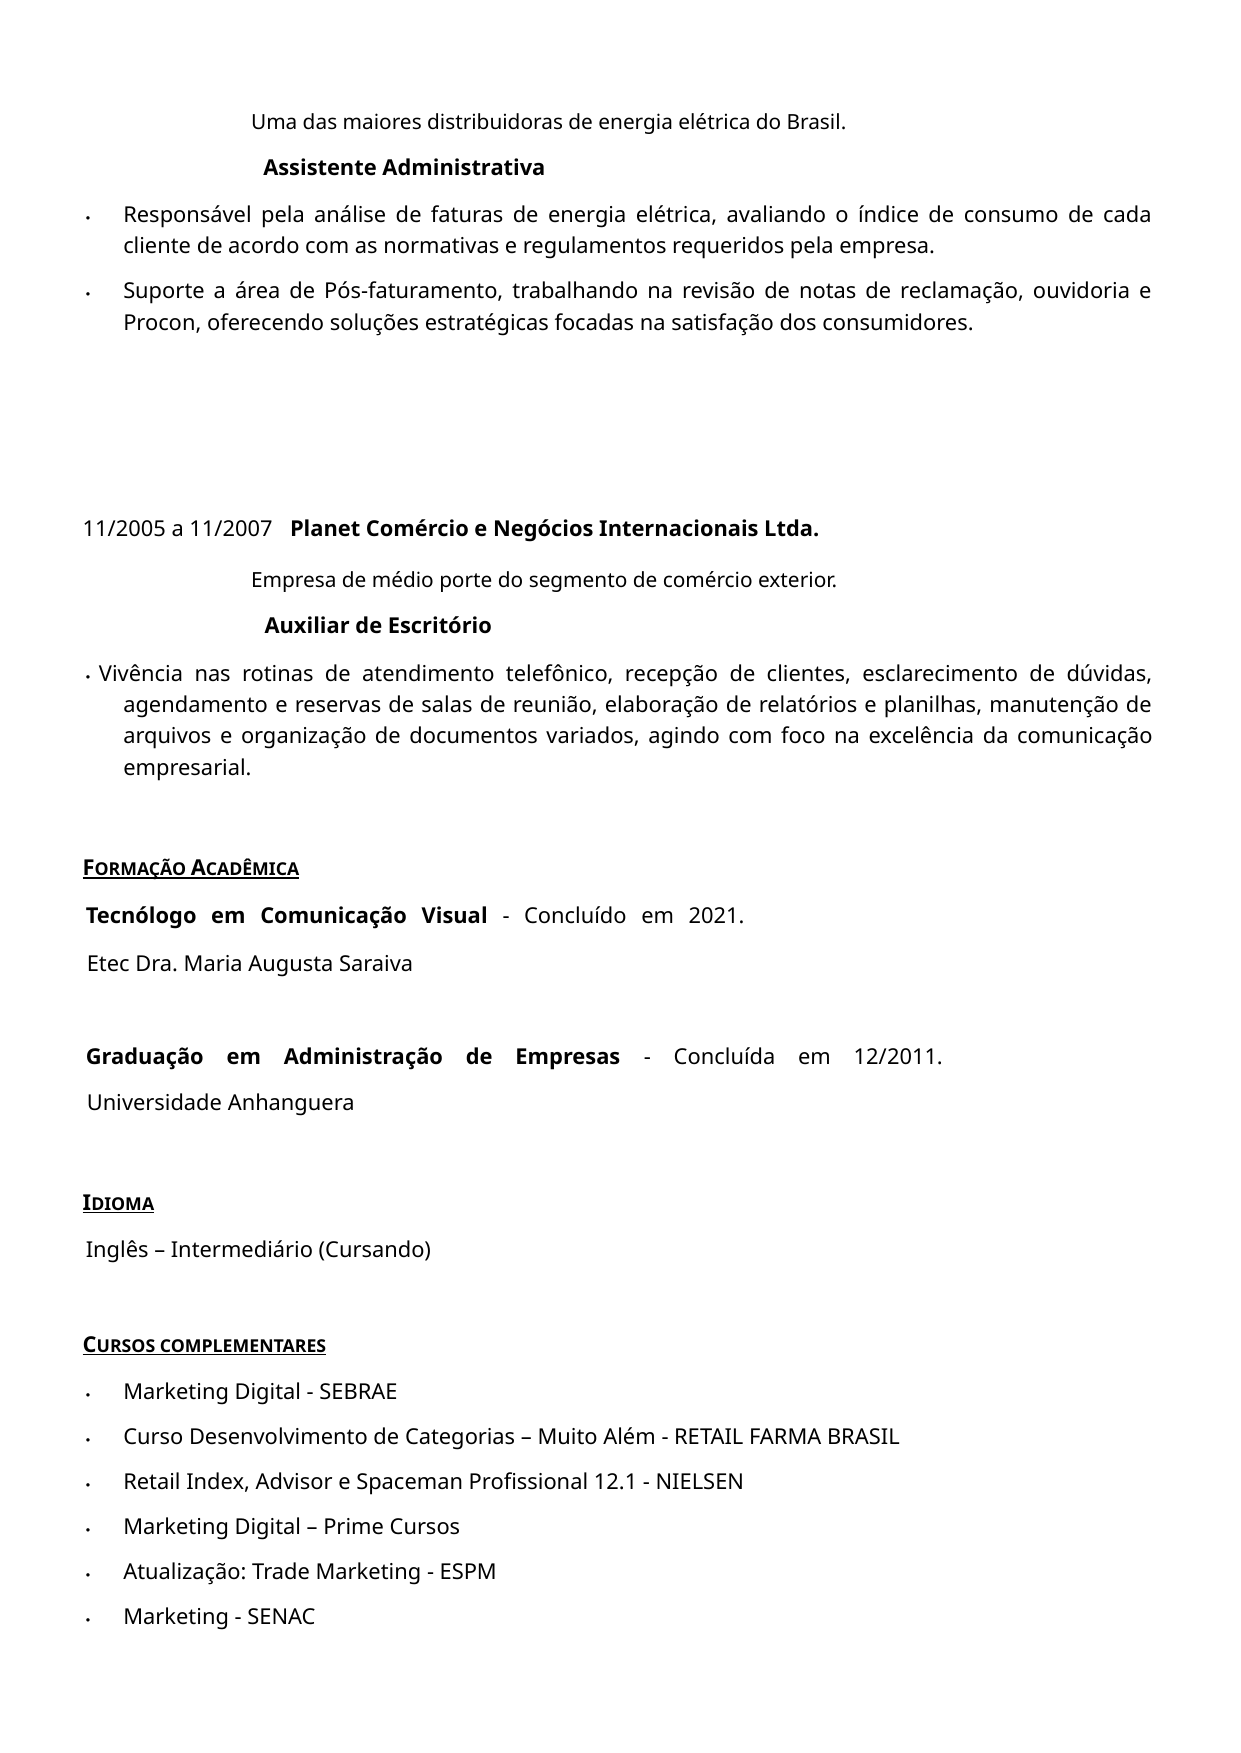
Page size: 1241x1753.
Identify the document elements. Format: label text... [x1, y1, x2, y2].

text Graduação em Administração de Empresas - Concluída em 12/2011. Universidade Anhanguera [86, 1041, 943, 1117]
text Empresa de médio porte do segmento de comércio exterior. [84, 566, 1155, 594]
text IDIOMA [82, 1187, 1155, 1217]
list Curso Desenvolvimento de Categorias – Muito Além - RETAIL FARMA BRASIL [86, 1421, 1153, 1451]
subtitle FORMAÇÃO ACADÊMICA [82, 852, 1153, 882]
list Marketing Digital – Prime Cursos [86, 1511, 1153, 1541]
text Uma das maiores distribuidoras de energia elétrica do Brasil. [84, 107, 1155, 135]
list Marketing Digital - SEBRAE [86, 1376, 1153, 1406]
list Suporte a área de Pós-faturamento, trabalhando na revisão de notas de reclamação, ouvidoria e Procon, oferecendo soluções estratégicas focadas na satisfação dos consumidores. [86, 276, 1153, 337]
text • Vivência nas rotinas de atendimento telefônico, recepção de clientes, esclarecimento de dúvidas, agendamento e reservas de salas de reunião, elaboração de relatórios e planilhas, manutenção de arquivos e organização de documentos variados, agindo com foco na excelência da comunicação empresarial. [86, 658, 1153, 782]
text 11/2005 a 11/2007 Planet Comércio e Negócios Internacionais Ltda. [82, 513, 1155, 543]
text Inglês – Intermediário (Cursando) [86, 1234, 1153, 1264]
list Atualização: Trade Marketing - ESPM [86, 1556, 1153, 1586]
subtitle Auxiliar de Escritório [82, 610, 1153, 640]
text Tecnólogo em Comunicação Visual - Concluído em 2021. Etec Dra. Maria Augusta Saraiva [86, 899, 744, 978]
list Responsável pela análise de faturas de energia elétrica, avaliando o índice de consumo de cada cliente de acordo com as normativas e regulamentos requeridos pela empresa. [86, 199, 1153, 260]
subtitle Assistente Administrativa [82, 152, 1153, 181]
list Marketing - SENAC [86, 1601, 1153, 1631]
subtitle CURSOS COMPLEMENTARES [82, 1329, 1153, 1358]
list Retail Index, Advisor e Spaceman Profissional 12.1 - NIELSEN [86, 1466, 1153, 1496]
